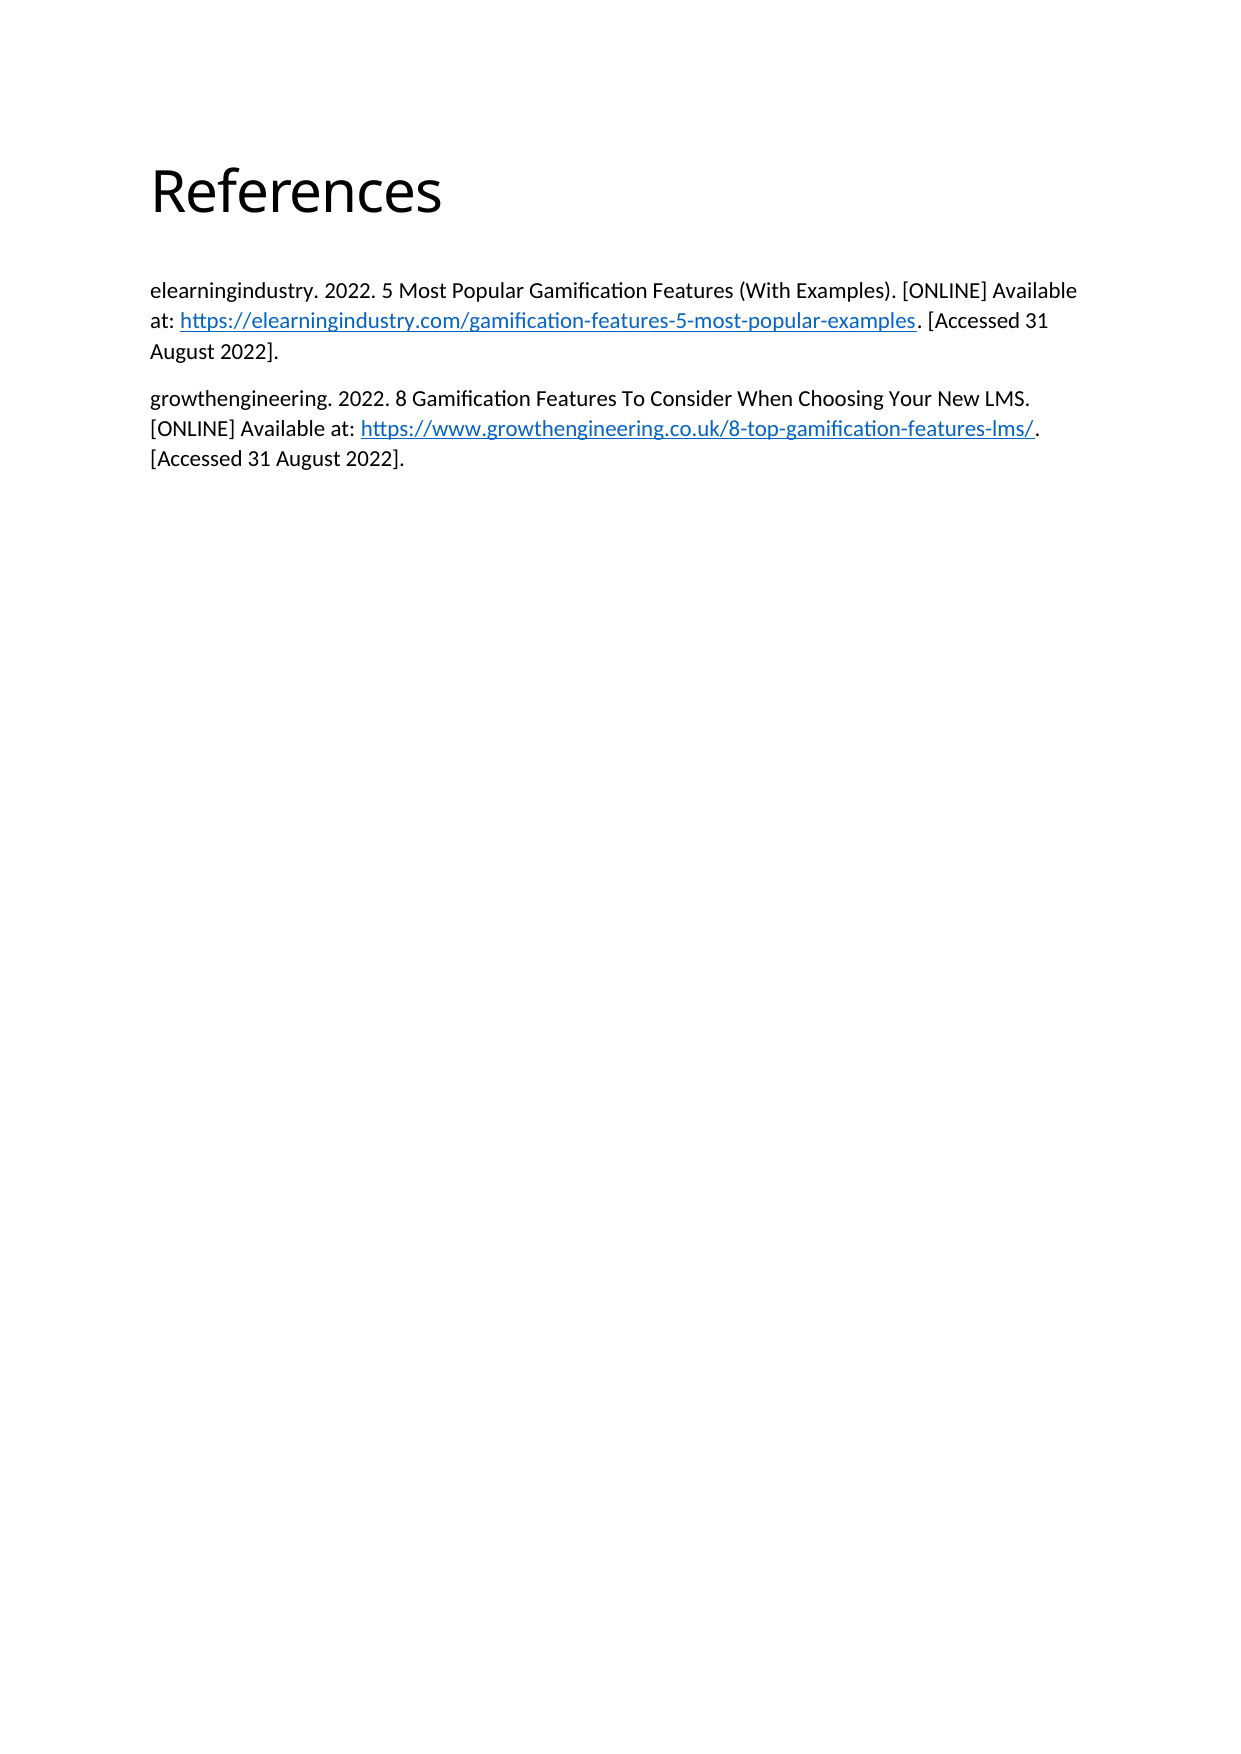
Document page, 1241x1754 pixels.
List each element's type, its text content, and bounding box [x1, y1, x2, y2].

text growthengineering. 2022. 8 Gamification Features To Consider When Choosing Your New LMS. [ONLINE] Available at: https://www.growthengineering.co.uk/8-top-gamification-features-lms/. [Accessed 31 August 2022]. [150, 384, 1090, 472]
text elearningindustry. 2022. 5 Most Popular Gamification Features (With Examples). [ONLINE] Available at: https://elearningindustry.com/gamification-features-5-most-popular-examples. [Accessed 31 August 2022]. [150, 276, 1090, 365]
title References [150, 150, 1090, 229]
